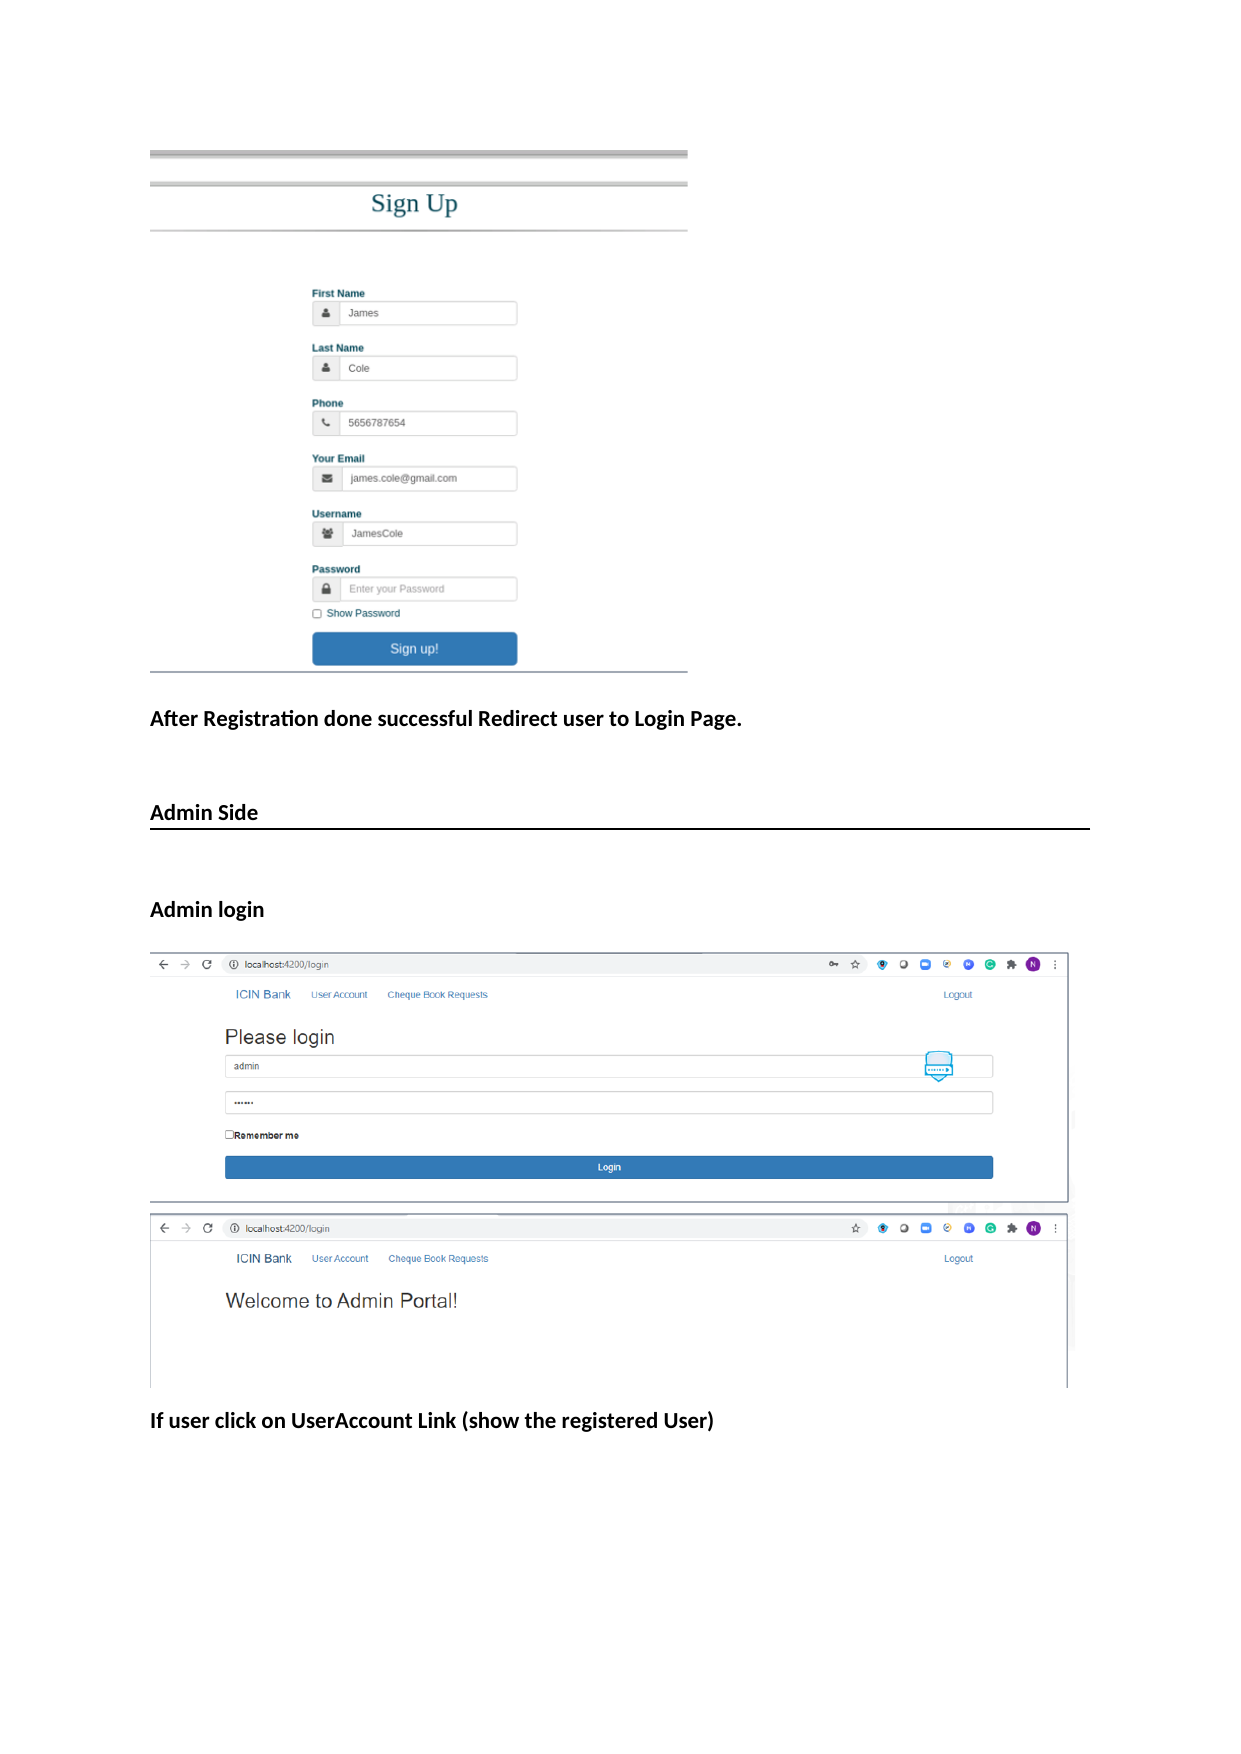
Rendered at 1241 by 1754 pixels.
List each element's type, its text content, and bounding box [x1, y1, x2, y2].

text If user click on UserAccount Link (show the registered User) [150, 1406, 1090, 1434]
picture [150, 150, 688, 686]
picture [150, 942, 1075, 1388]
text After Registration done successful Redirect user to Login Page. [150, 704, 1090, 732]
text Admin Side [150, 798, 1090, 828]
text Admin login [150, 895, 1090, 923]
